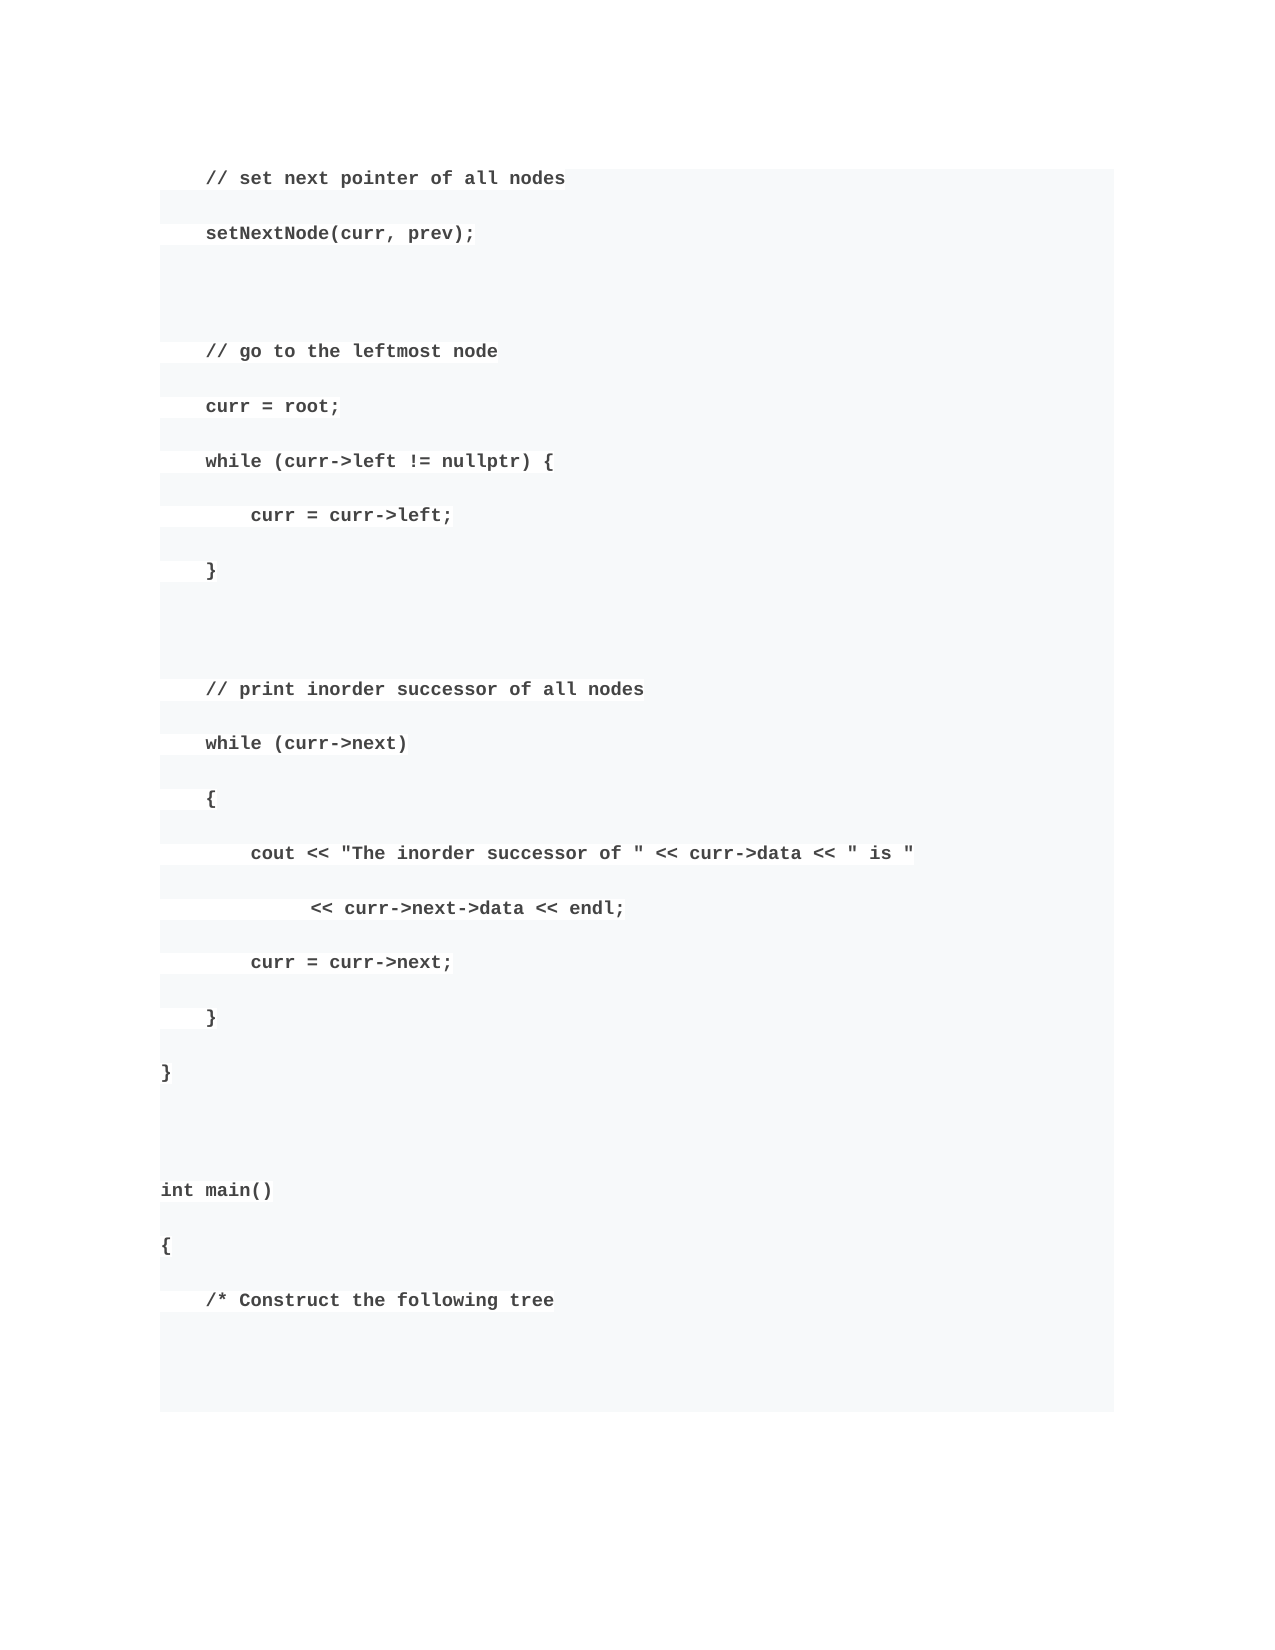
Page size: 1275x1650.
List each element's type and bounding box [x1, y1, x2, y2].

table_header [150, 150, 1125, 1449]
